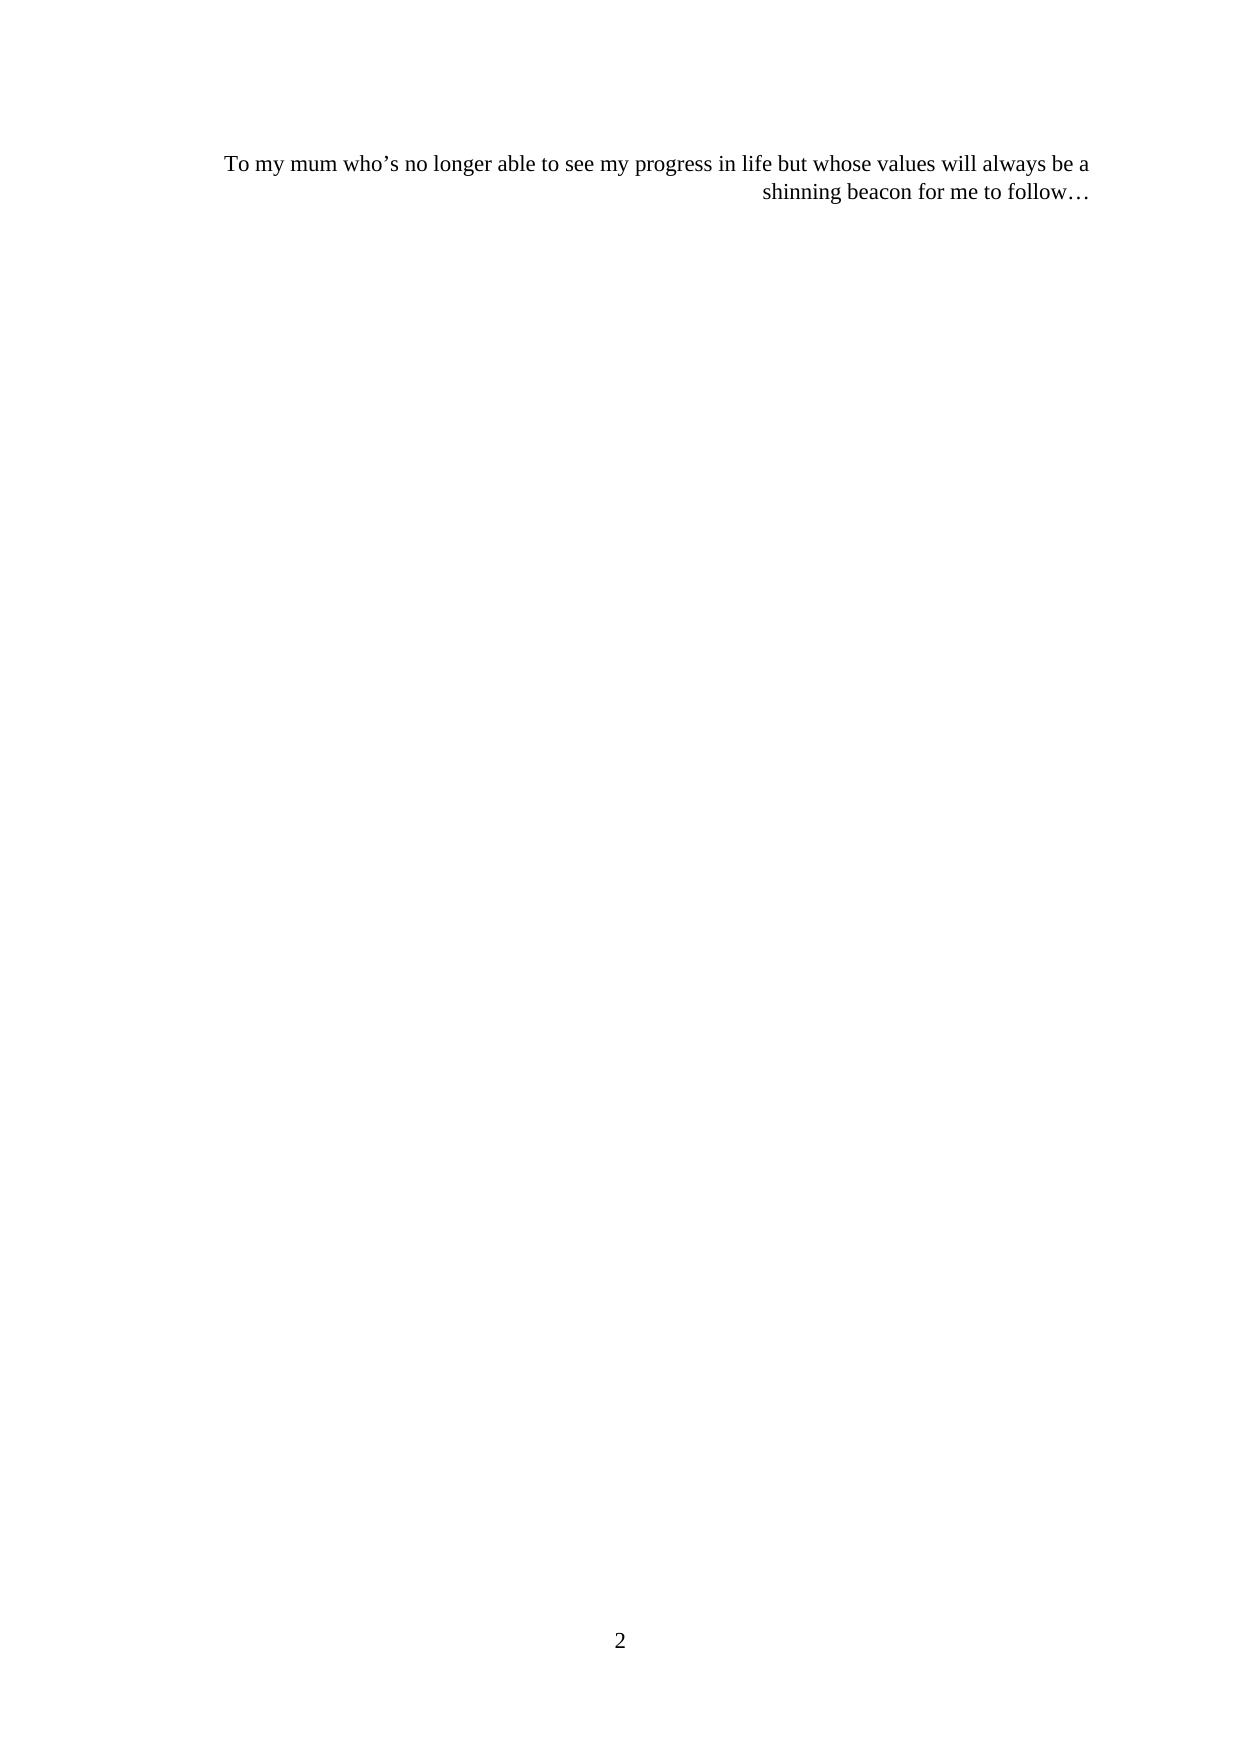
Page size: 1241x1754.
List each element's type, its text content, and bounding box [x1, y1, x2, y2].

text To my mum who’s no longer able to see my progress in life but whose values will always be a shinning beacon for me to follow… [150, 150, 1090, 205]
